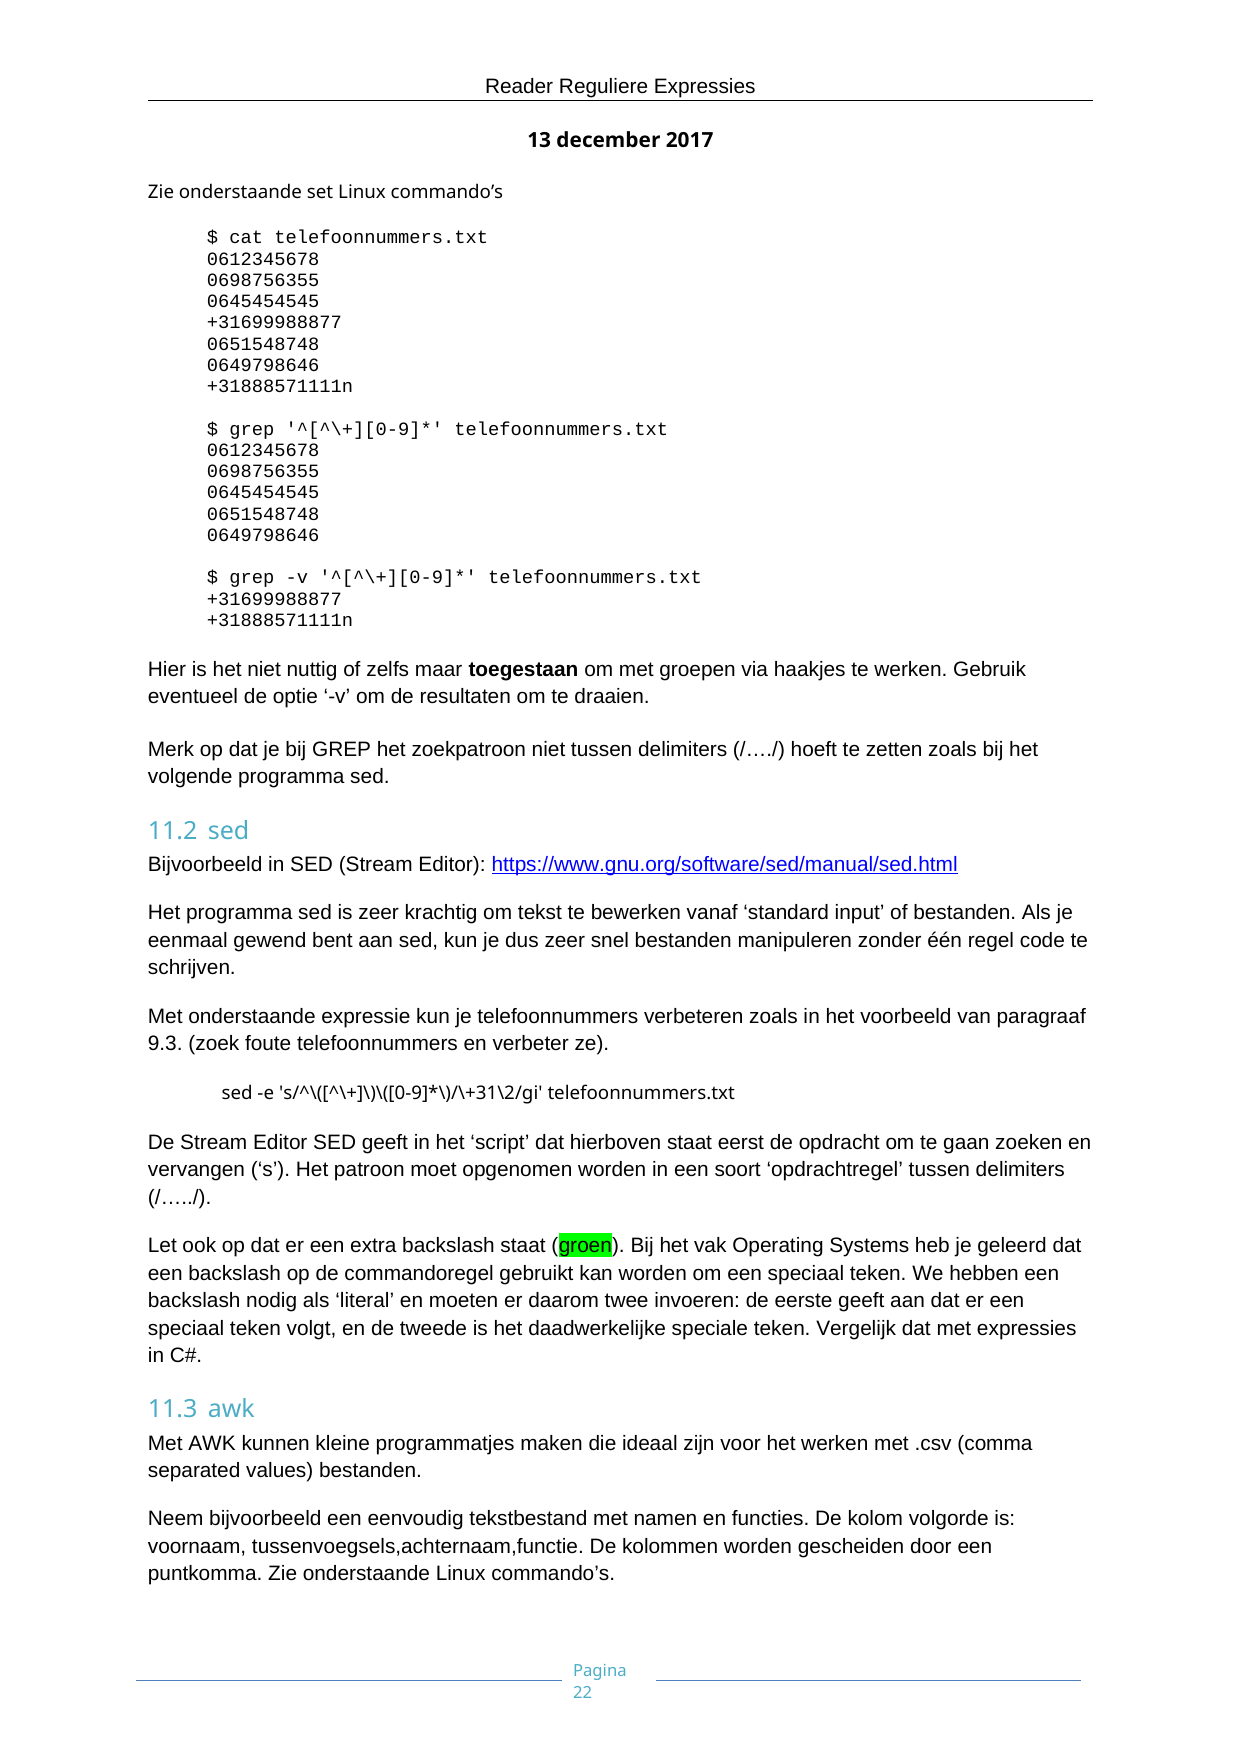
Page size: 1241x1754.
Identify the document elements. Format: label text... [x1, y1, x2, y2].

text $ grep '^[^\+][0-9]*' telefoonnummers.txt [207, 419, 1093, 441]
text sed -e 's/^\([^\+]\)\([0-9]*\)/\+31\2/gi' telefoonnummers.txt [148, 1079, 1093, 1105]
text 0612345678 [207, 249, 1093, 271]
text Let ook op dat er een extra backslash staat (groen). Bij het vak Operating Systems heb je geleerd dat een backslash op de commandoregel gebruikt kan worden om een speciaal teken. We hebben een backslash nodig als ‘literal’ en moeten er daarom twee invoeren: de eerste geeft aan dat er een speciaal teken volgt, en de tweede is het daadwerkelijke speciale teken. Vergelijk dat met expressies in C#. [148, 1233, 1093, 1367]
text 0645454545 [207, 483, 1093, 504]
text +31699988877 [207, 313, 1093, 334]
text +31699988877 [207, 589, 1093, 611]
text Neem bijvoorbeeld een eenvoudig tekstbestand met namen en functies. De kolom volgorde is: voornaam, tussenvoegsels,achternaam,functie. De kolommen worden gescheiden door een puntkomma. Zie onderstaande Linux commando’s. [148, 1506, 1093, 1585]
text 0698756355 [207, 462, 1093, 483]
text 0645454545 [207, 292, 1093, 313]
text 0649798646 [207, 356, 1093, 377]
subtitle awk [148, 1391, 1093, 1425]
subtitle sed [148, 813, 1093, 847]
text Bijvoorbeeld in SED (Stream Editor): https://www.gnu.org/software/sed/manual/sed.html [148, 852, 1093, 876]
text +31888571111n [207, 611, 1093, 632]
text +31888571111n [207, 377, 1093, 398]
text $ grep -v '^[^\+][0-9]*' telefoonnummers.txt [207, 568, 1093, 589]
text $ cat telefoonnummers.txt [207, 228, 1093, 249]
text 0651548748 [207, 504, 1093, 526]
text 0651548748 [207, 334, 1093, 356]
text Met AWK kunnen kleine programmatjes maken die ideaal zijn voor het werken met .csv (comma separated values) bestanden. [148, 1430, 1093, 1482]
text Hier is het niet nuttig of zelfs maar toegestaan om met groepen via haakjes te werken. Gebruik eventueel de optie ‘-v’ om de resultaten om te draaien. [148, 657, 1093, 708]
text 0612345678 [207, 441, 1093, 462]
text 0698756355 [207, 271, 1093, 292]
text 0649798646 [207, 526, 1093, 547]
text Het programma sed is zeer krachtig om tekst te bewerken vanaf ‘standard input’ of bestanden. Als je eenmaal gewend bent aan sed, kun je dus zeer snel bestanden manipuleren zonder één regel code te schrijven. [148, 900, 1093, 979]
text Met onderstaande expressie kun je telefoonnummers verbeteren zoals in het voorbeeld van paragraaf 5.2. (zoek foute telefoonnummers en verbeter ze). [148, 1003, 1093, 1055]
text De Stream Editor SED geeft in het ‘script’ dat hierboven staat eerst de opdracht om te gaan zoeken en vervangen (‘s’). Het patroon moet opgenomen worden in een soort ‘opdrachtregel’ tussen delimiters (/…../). [148, 1129, 1093, 1208]
text Zie onderstaande set Linux commando’s [148, 178, 1093, 203]
text Merk op dat je bij GREP het zoekpatroon niet tussen delimiters (/…./) hoeft te zetten zoals bij het volgende programma sed. [148, 737, 1093, 788]
